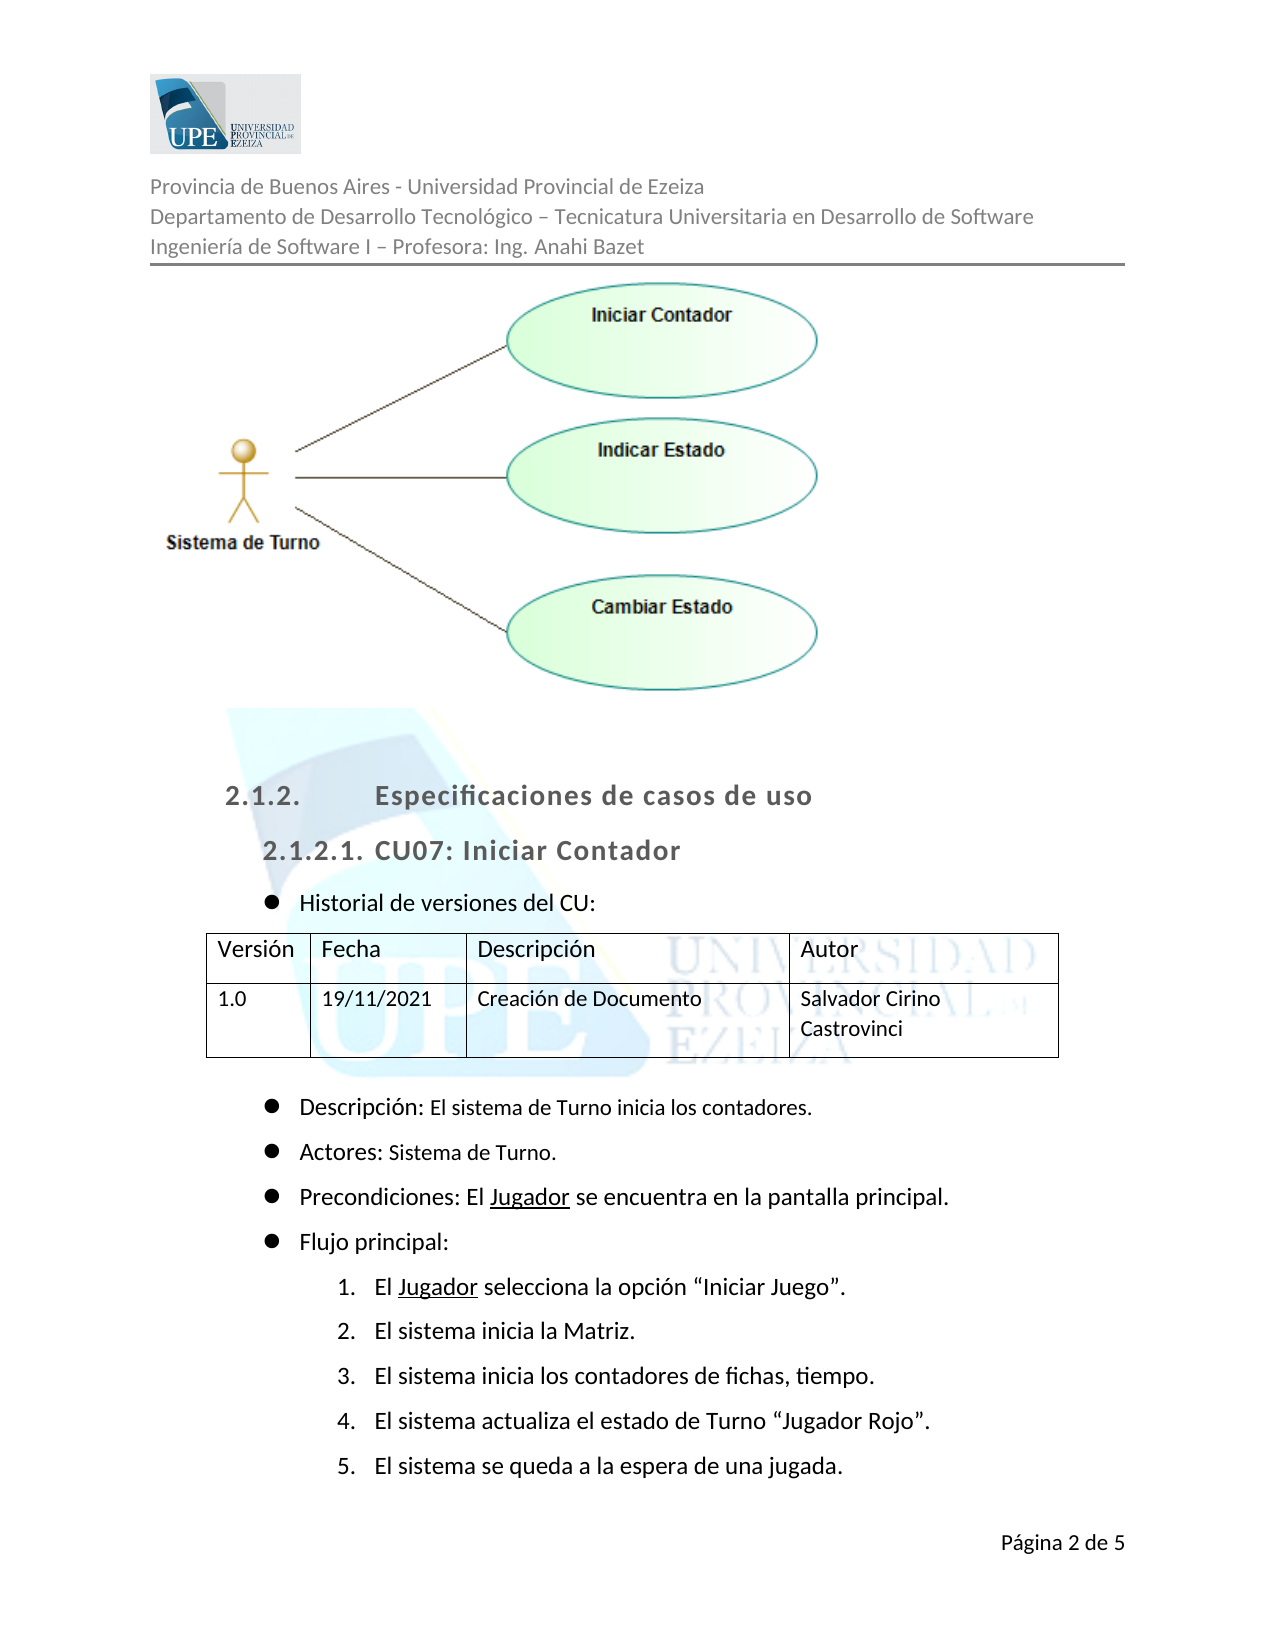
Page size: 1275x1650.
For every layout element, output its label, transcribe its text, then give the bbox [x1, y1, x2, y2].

table_header Fecha [311, 934, 466, 983]
list El Jugador selecciona la opción “Iniciar Juego”. [337, 1271, 1125, 1301]
table_cell Salvador Cirino Castrovinci [790, 984, 1058, 1057]
list Flujo principal: [262, 1226, 1125, 1256]
table_header Descripción [467, 934, 789, 983]
table_cell 19/11/2021 [311, 984, 466, 1057]
list El sistema inicia los contadores de fichas, tiempo. [337, 1360, 1125, 1391]
list Precondiciones: El Jugador se encuentra en la pantalla principal. [262, 1181, 1125, 1212]
list Actores: Sistema de Turno. [262, 1136, 1125, 1167]
list El sistema inicia la Matriz. [337, 1316, 1125, 1346]
text Especificaciones de casos de uso [225, 777, 1125, 813]
list El sistema actualiza el estado de Turno “Jugador Rojo”. [337, 1405, 1125, 1436]
table_header Versión [207, 934, 310, 983]
table_cell 1.0 [207, 984, 310, 1057]
list Historial de versiones del CU: [262, 888, 1125, 918]
list Descripción: El sistema de Turno inicia los contadores. [262, 1092, 1125, 1122]
picture [150, 267, 835, 708]
list El sistema se queda a la espera de una jugada. [337, 1450, 1125, 1480]
table_header Autor [790, 934, 1058, 983]
picture [150, 74, 301, 154]
list CU07: Iniciar Contador [262, 832, 1125, 868]
table_cell Creación de Documento [467, 984, 789, 1057]
